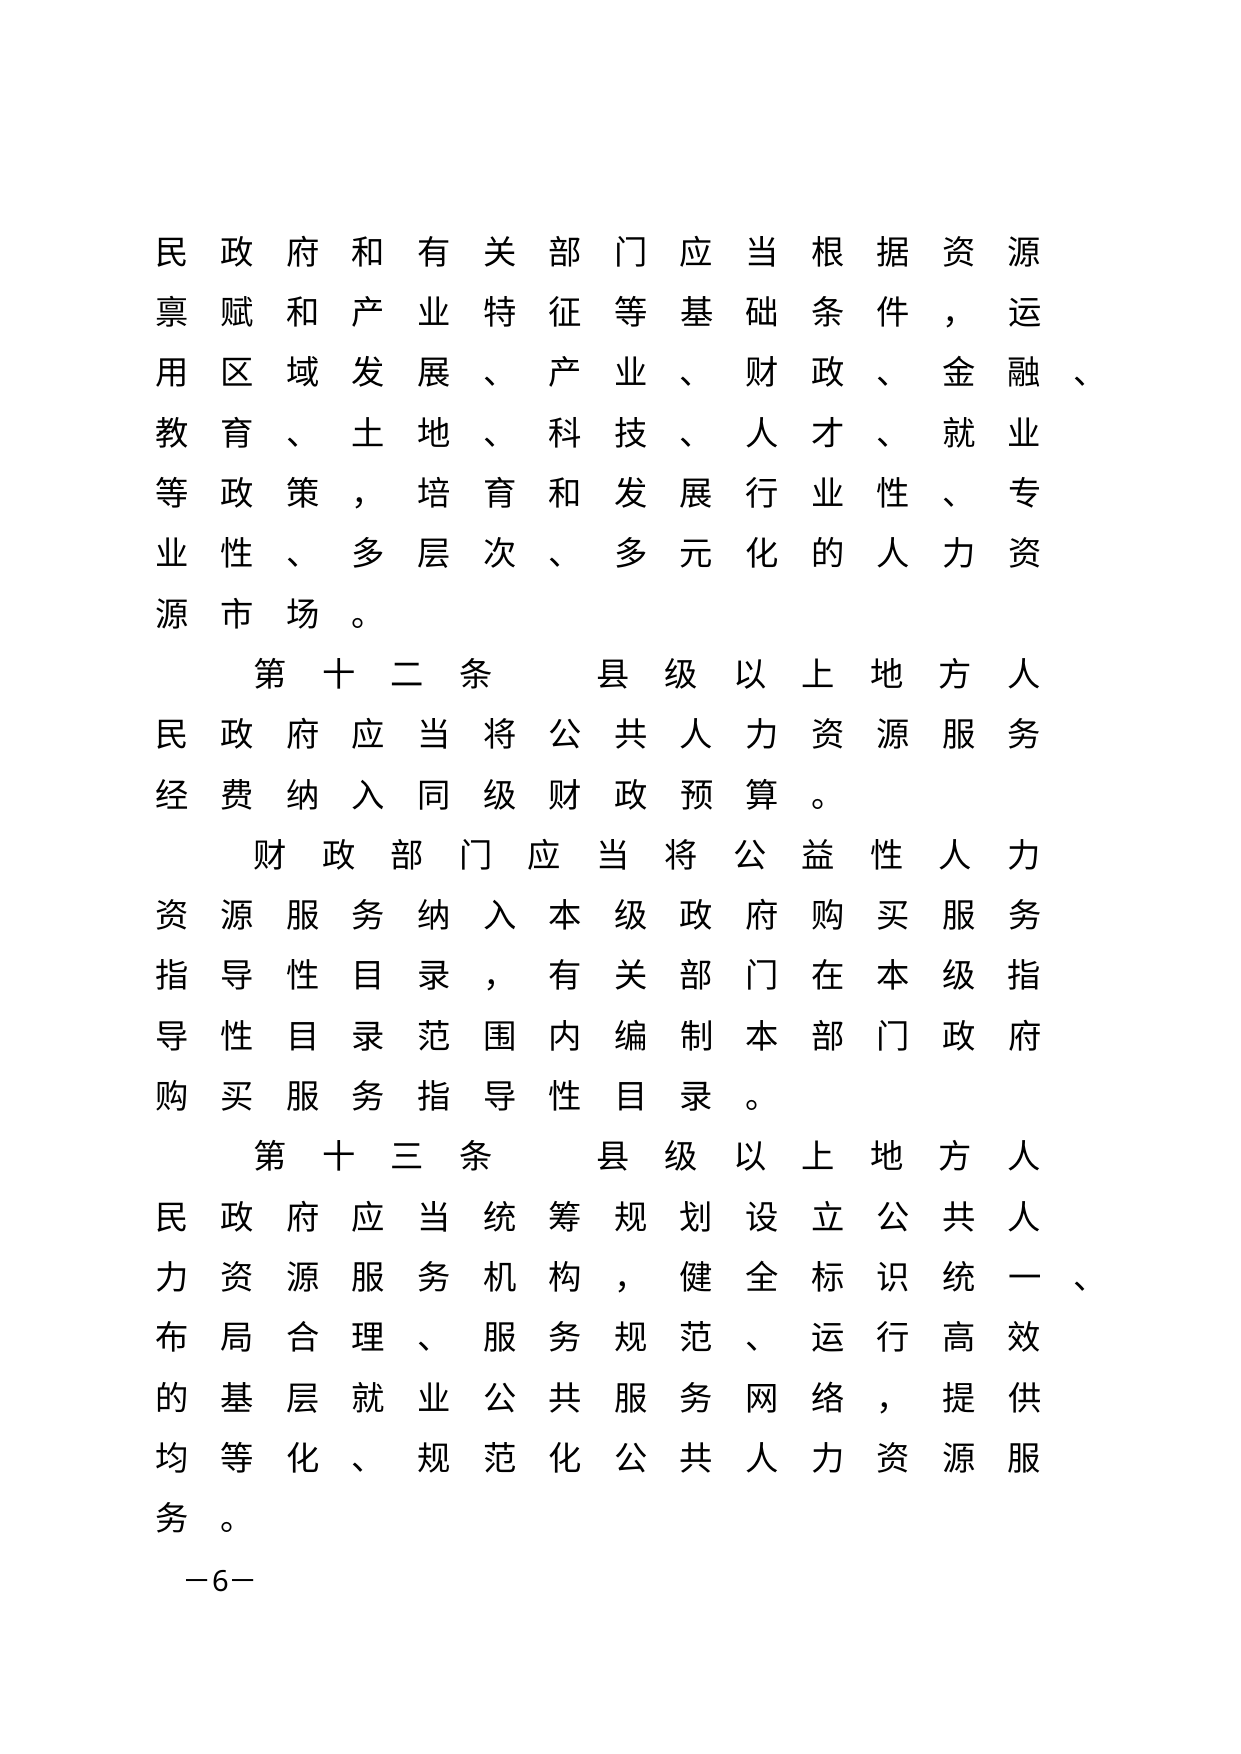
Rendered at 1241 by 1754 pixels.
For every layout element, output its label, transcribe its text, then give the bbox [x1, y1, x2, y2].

text 财政部门应当将公益性人力资源服务纳入本级政府购买服务指导性目录，有关部门在本级指导性目录范围内编制本部门政府购买服务指导性目录。 [155, 823, 1073, 1124]
text 第十三条 县级以上地方人民政府应当统筹规划设立公共人力资源服务机构，健全标识统一、布局合理、服务规范、运行高效的基层就业公共服务网络，提供均等化、规范化公共人力资源服务。 [155, 1124, 1073, 1546]
text 第十二条 县级以上地方人民政府应当将公共人力资源服务经费纳入同级财政预算。 [155, 642, 1073, 823]
text 第十一条 县级以上地方人民政府和有关部门应当根据资源禀赋和产业特征等基础条件，运用区域发展、产业、财政、金融、教育、土地、科技、人才、就业等政策，培育和发展行业性、专业性、多层次、多元化的人力资源市场。 [155, 219, 1073, 642]
